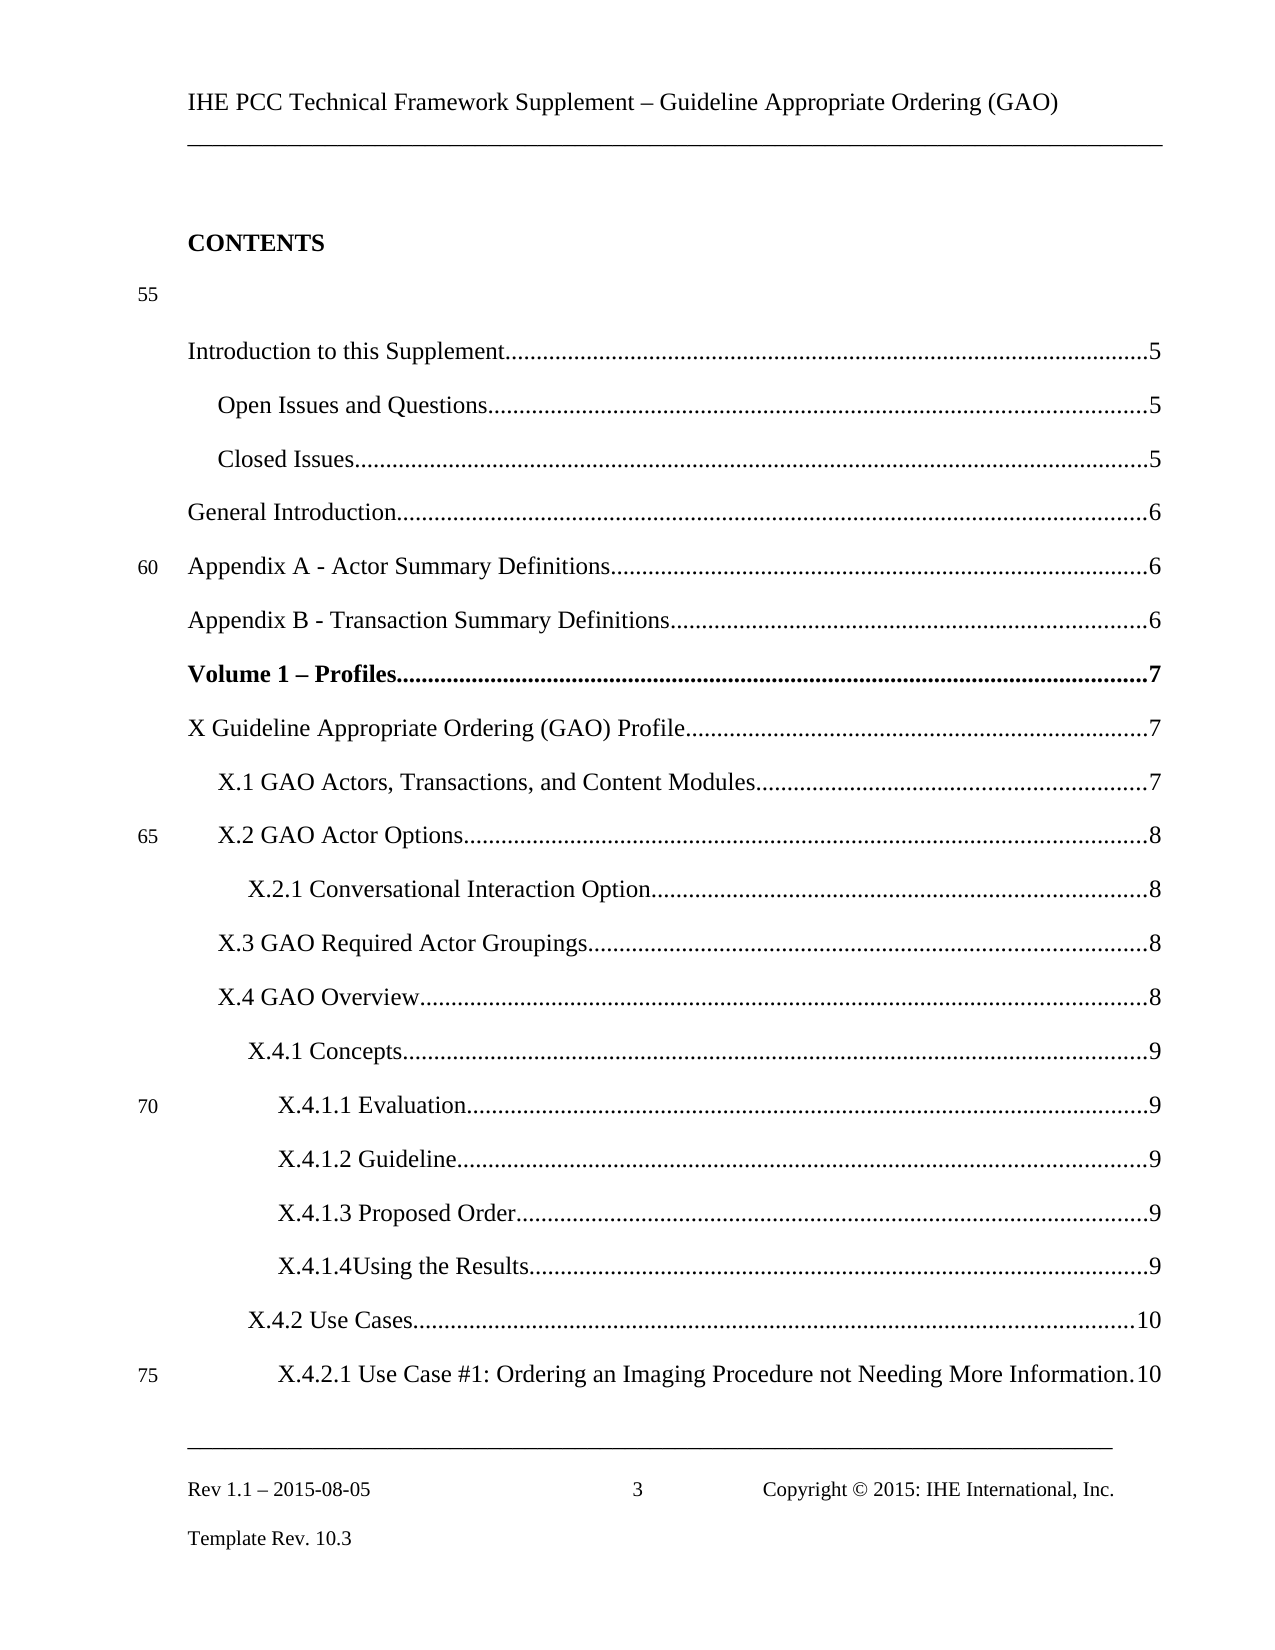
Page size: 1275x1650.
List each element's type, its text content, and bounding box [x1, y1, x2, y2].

text X.2 GAO Actor Options 8 [217, 821, 1162, 849]
text Closed Issues 5 [217, 444, 1162, 472]
text X.4.2 Use Cases 10 [247, 1305, 1162, 1334]
text X.4.2.1 Use Case #1: Ordering an Imaging Procedure not Needing More Information 10 [277, 1359, 1162, 1388]
text Introduction to this Supplement 5 [187, 336, 1162, 365]
text X.2.1 Conversational Interaction Option 8 [247, 874, 1162, 903]
text X.4 GAO Overview 8 [217, 982, 1162, 1011]
text X Guideline Appropriate Ordering (GAO) Profile 7 [187, 713, 1162, 742]
text Open Issues and Questions 5 [217, 390, 1162, 418]
text Appendix B - Transaction Summary Definitions 6 [187, 605, 1162, 634]
text Appendix A - Actor Summary Definitions 6 [187, 551, 1162, 580]
text X.4.1 Concepts 9 [247, 1036, 1162, 1065]
text X.4.1.3 Proposed Order 9 [277, 1198, 1162, 1226]
text General Introduction 6 [187, 497, 1162, 526]
text X.4.1.2 Guideline 9 [277, 1144, 1162, 1172]
text X.4.1.4 Using the Results 9 [277, 1251, 1162, 1280]
text X.3 GAO Required Actor Groupings 8 [217, 928, 1162, 957]
text X.4.1.1 Evaluation 9 [277, 1090, 1162, 1119]
subtitle CONTENTS [187, 228, 1162, 257]
text Volume 1 – Profiles 7 [187, 659, 1162, 688]
text X.1 GAO Actors, Transactions, and Content Modules 7 [217, 767, 1162, 796]
